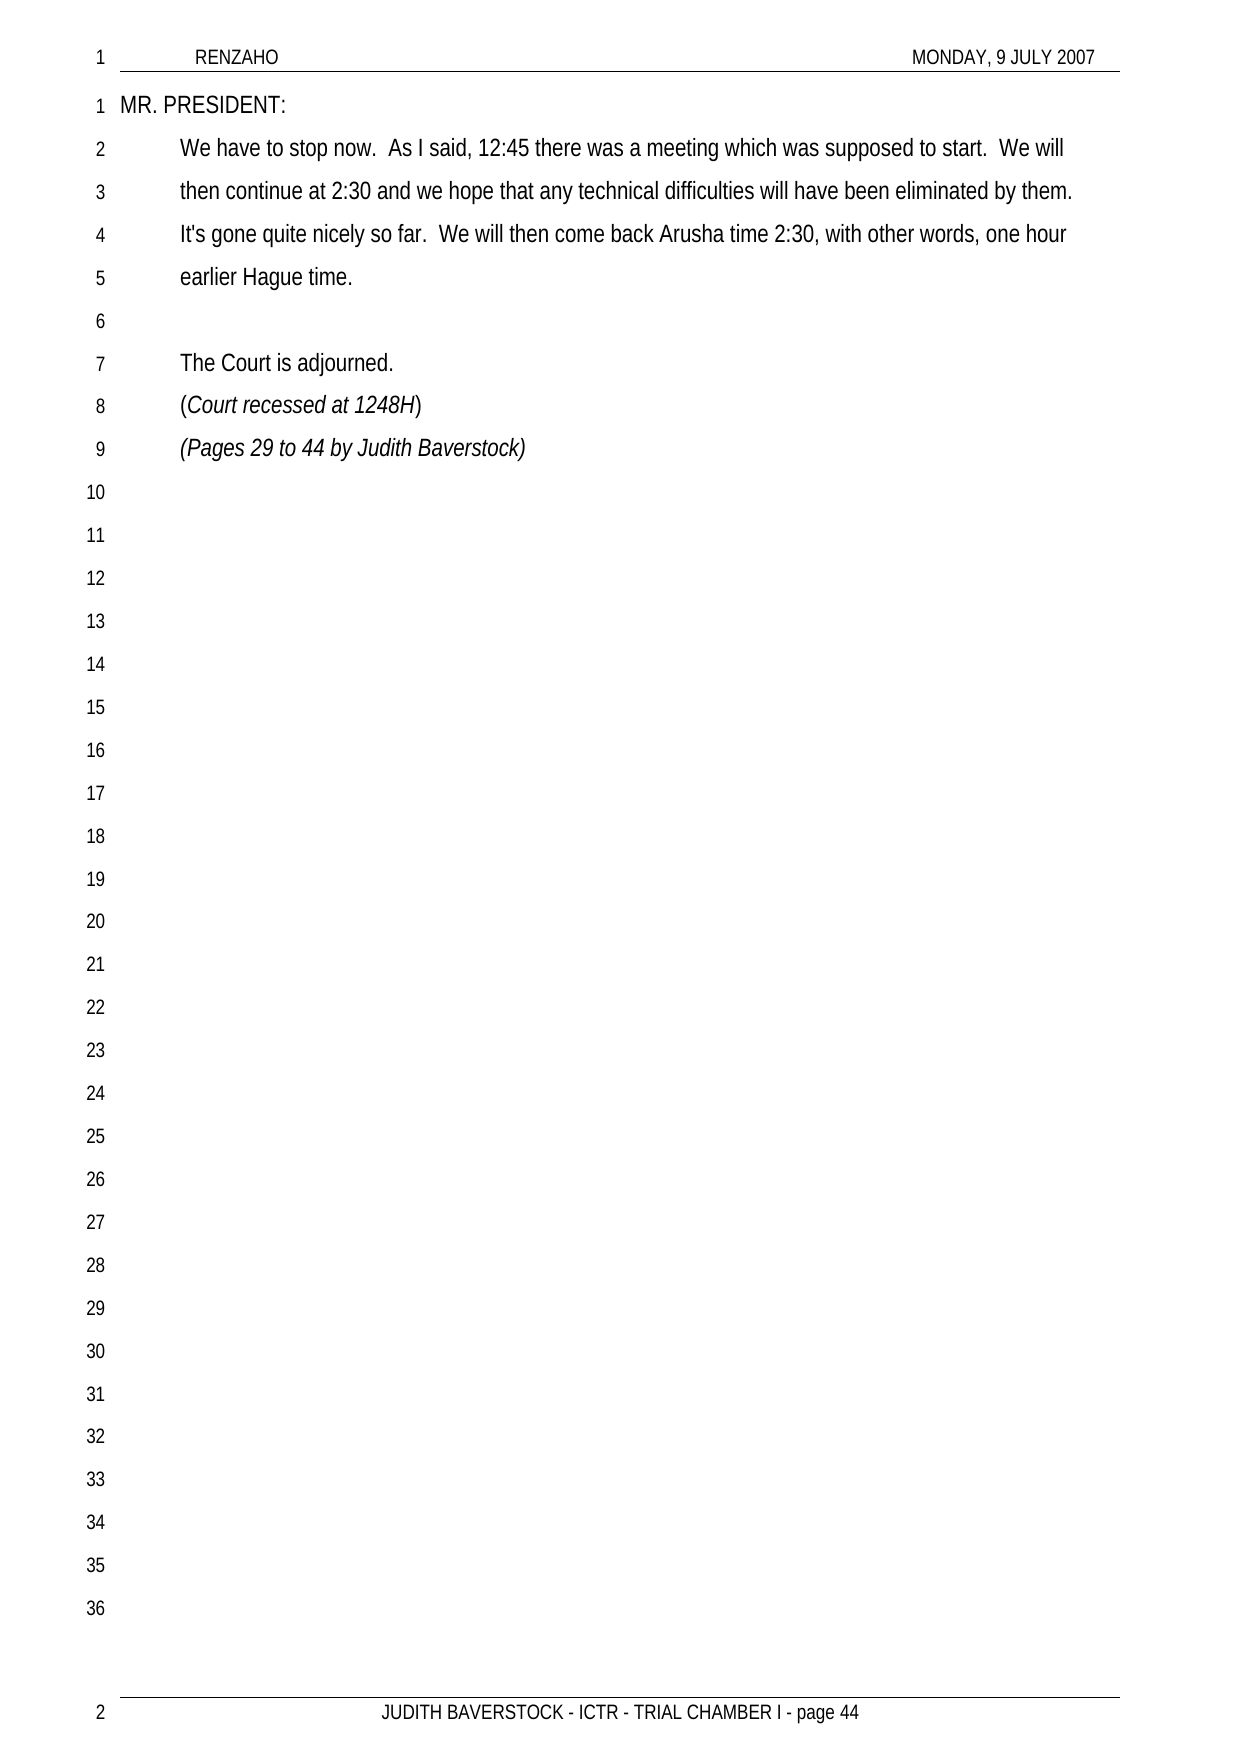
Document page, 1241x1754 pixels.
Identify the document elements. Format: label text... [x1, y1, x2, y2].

text MR. PRESIDENT: We have to stop now. As I said, 12:45 there was a meeting which was supposed to start. We will then continue at 2:30 and we hope that any technical difficulties will have been eliminated by them. It's gone quite nicely so far. We will then come back Arusha time 2:30, with other words, one hour earlier Hague time. The Court is adjourned. (Court recessed at 1248H) (Pages 29 to 44 by Judith Baverstock) [120, 90, 1075, 1620]
